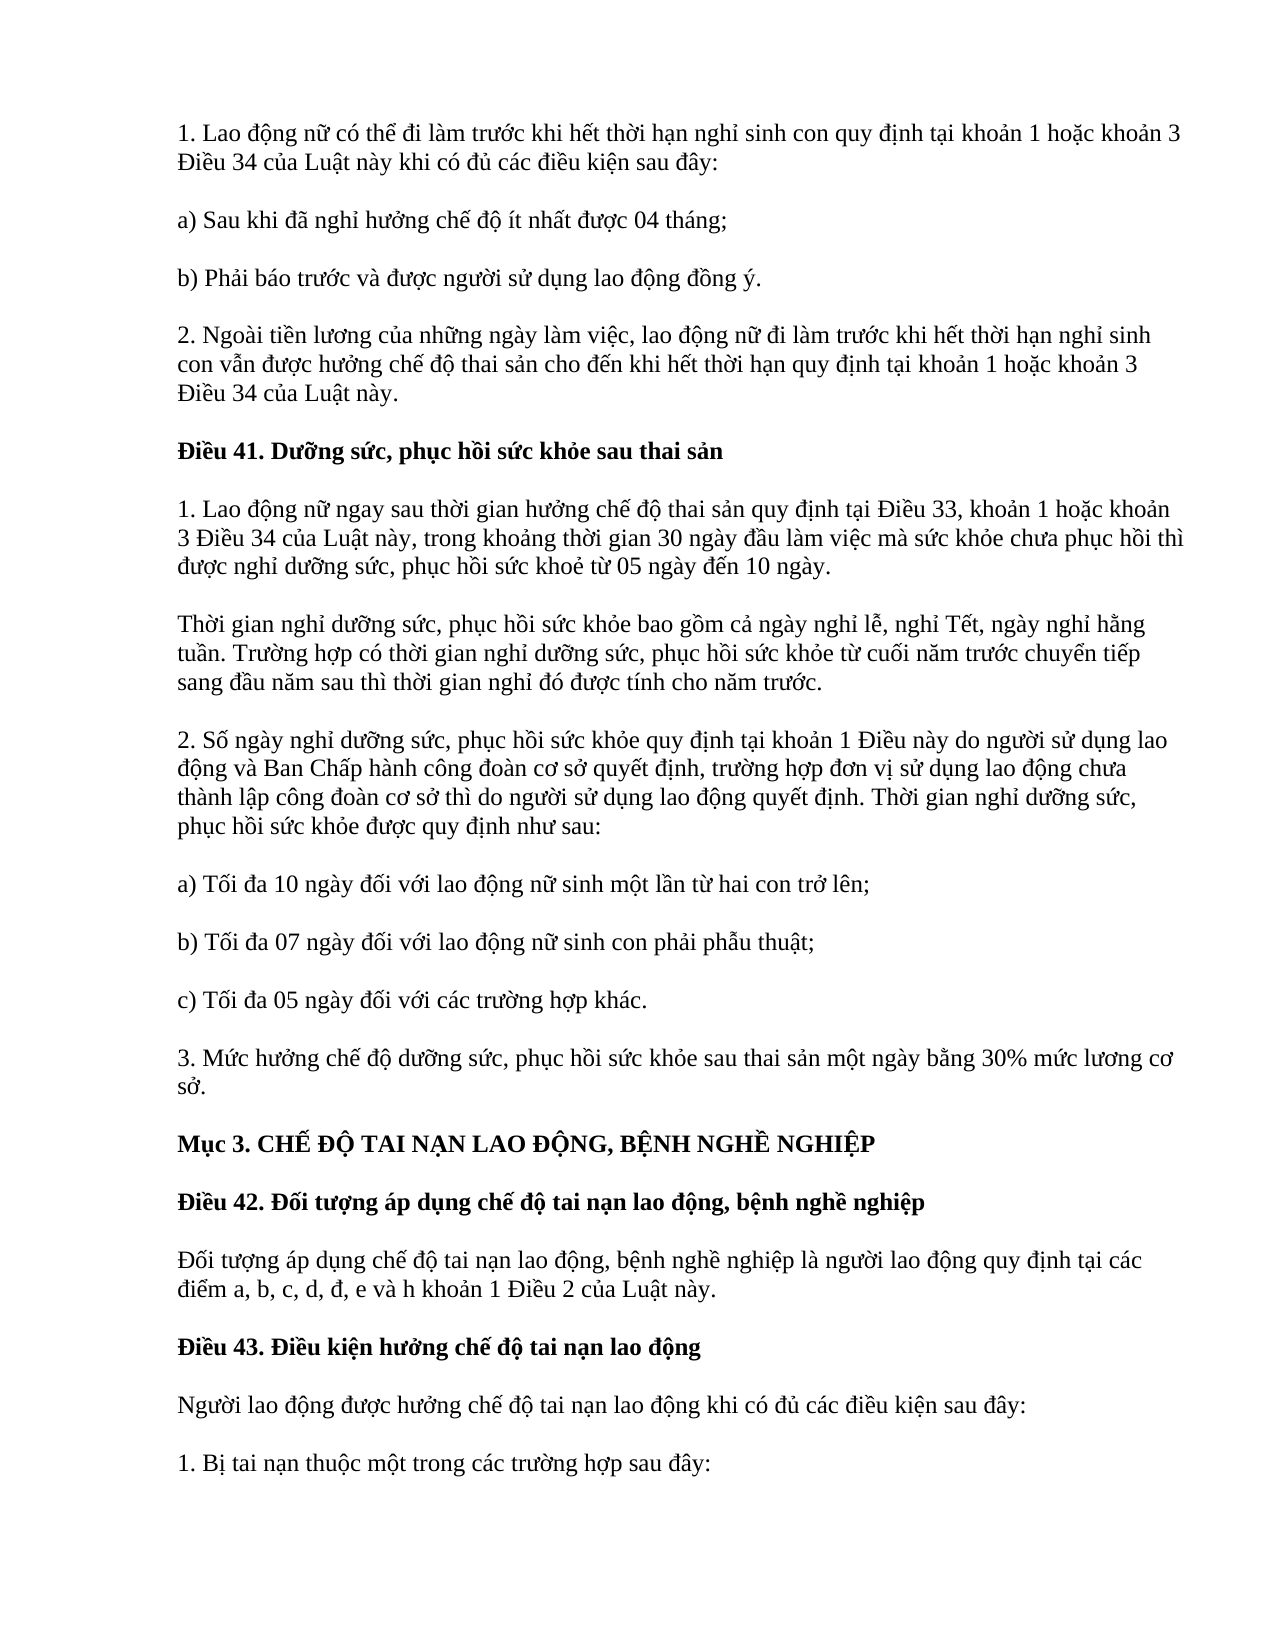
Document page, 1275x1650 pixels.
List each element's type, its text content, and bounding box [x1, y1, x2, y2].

text Điều 42. Đối tượng áp dụng chế độ tai nạn lao động, bệnh nghề nghiệp [177, 1187, 1186, 1216]
text Thời gian nghỉ dưỡng sức, phục hồi sức khỏe bao gồm cả ngày nghỉ lễ, nghỉ Tết, ngày nghỉ hằng tuần. Trường hợp có thời gian nghỉ dưỡng sức, phục hồi sức khỏe từ cuối năm trước chuyển tiếp sang đầu năm sau thì thời gian nghỉ đó được tính cho năm trước. [177, 609, 1186, 696]
text Điều 41. Dưỡng sức, phục hồi sức khỏe sau thai sản [177, 436, 1186, 465]
text b) Phải báo trước và được người sử dụng lao động đồng ý. [177, 263, 468, 291]
text b) Tối đa 07 ngày đối với lao động nữ sinh con phải phẫu thuật; [177, 927, 1186, 956]
text Mục 3. CHẾ ĐỘ TAI NẠN LAO ĐỘNG, BỆNH NGHỀ NGHIỆP [177, 1129, 1186, 1158]
text b) Phải báo trước và được người sử dụng lao động đồng ý. [495, 263, 1186, 291]
text a) Tối đa 10 ngày đối với lao động nữ sinh một lần từ hai con trở lên; [177, 869, 1186, 898]
text 1. Lao động nữ ngay sau thời gian hưởng chế độ thai sản quy định tại Điều 33, khoản 1 hoặc khoản 3 Điều 34 của Luật này, trong khoảng thời gian 30 ngày đầu làm việc mà sức khỏe chưa phục hồi thì được nghỉ dưỡng sức, phục hồi sức khoẻ từ 05 ngày đến 10 ngày. [177, 494, 1186, 580]
text Người lao động được hưởng chế độ tai nạn lao động khi có đủ các điều kiện sau đây: [177, 1390, 1186, 1418]
text 2. Ngoài tiền lương của những ngày làm việc, lao động nữ đi làm trước khi hết thời hạn nghỉ sinh con vẫn được hưởng chế độ thai sản cho đến khi hết thời hạn quy định tại khoản 1 hoặc khoản 3 Điều 34 của Luật này. [177, 321, 1186, 407]
text Đối tượng áp dụng chế độ tai nạn lao động, bệnh nghề nghiệp là người lao động quy định tại các điểm a, b, c, d, đ, e và h khoản 1 Điều 2 của Luật này. [177, 1245, 1186, 1303]
text a) Sau khi đã nghỉ hưởng chế độ ít nhất được 04 tháng; [177, 205, 1186, 233]
text 1. Bị tai nạn thuộc một trong các trường hợp sau đây: [177, 1448, 1186, 1476]
text Điều 43. Điều kiện hưởng chế độ tai nạn lao động [177, 1332, 1186, 1361]
text c) Tối đa 05 ngày đối với các trường hợp khác. [177, 985, 1186, 1013]
text 1. Lao động nữ có thể đi làm trước khi hết thời hạn nghỉ sinh con quy định tại khoản 1 hoặc khoản 3 Điều 34 của Luật này khi có đủ các điều kiện sau đây: [177, 118, 1186, 176]
text 3. Mức hưởng chế độ dưỡng sức, phục hồi sức khỏe sau thai sản một ngày bằng 30% mức lương cơ sở. [177, 1043, 1186, 1100]
text 2. Số ngày nghỉ dưỡng sức, phục hồi sức khỏe quy định tại khoản 1 Điều này do người sử dụng lao động và Ban Chấp hành công đoàn cơ sở quyết định, trường hợp đơn vị sử dụng lao động chưa thành lập công đoàn cơ sở thì do người sử dụng lao động quyết định. Thời gian nghỉ dưỡng sức, phục hồi sức khỏe được quy định như sau: [177, 725, 1186, 840]
